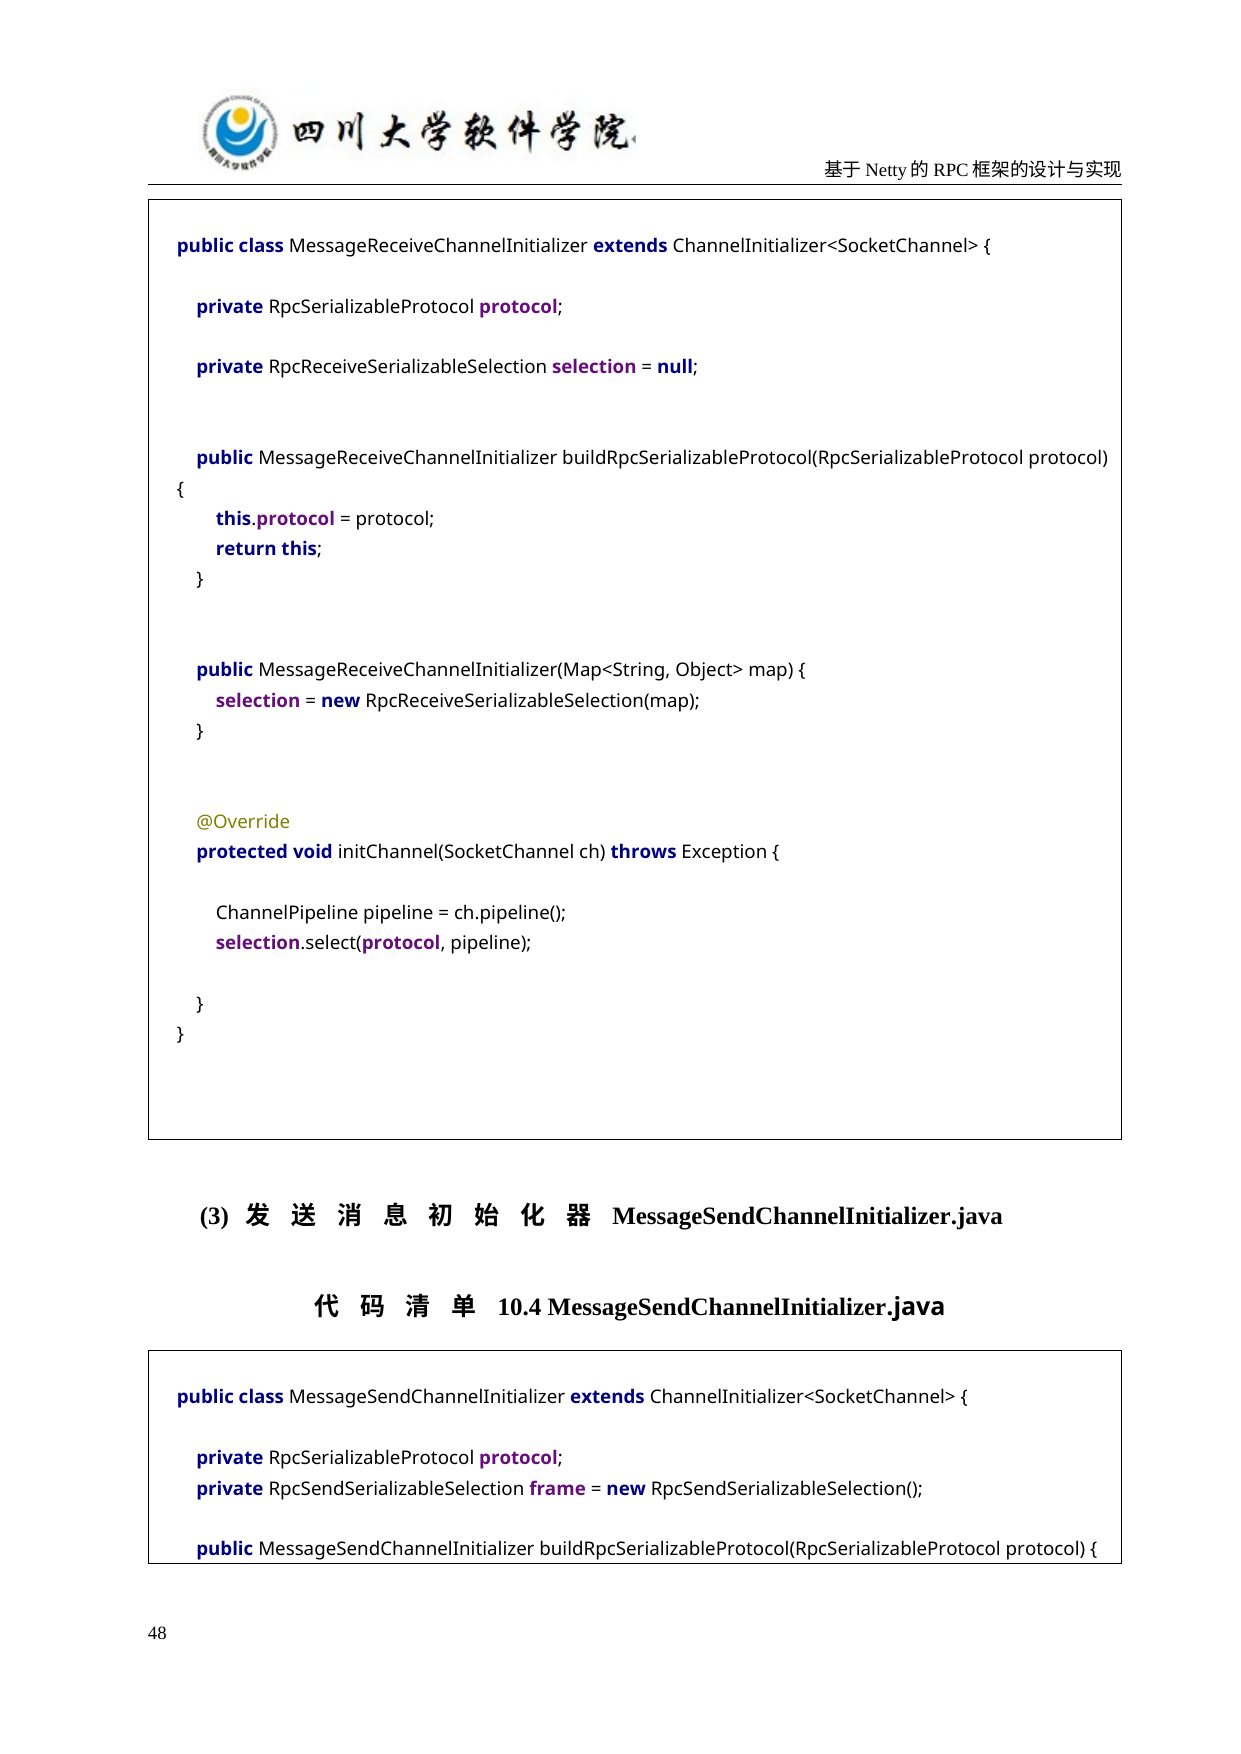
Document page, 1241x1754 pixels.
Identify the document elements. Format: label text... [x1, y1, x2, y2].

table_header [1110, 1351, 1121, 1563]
text (3)发送消息初始化器MessageSendChannelInitializer.java [154, 1183, 1116, 1244]
text 代码清单10.4 MessageSendChannelInitializer.java [154, 1274, 1116, 1335]
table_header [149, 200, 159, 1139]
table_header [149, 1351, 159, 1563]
picture [197, 88, 639, 177]
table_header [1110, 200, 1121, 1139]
